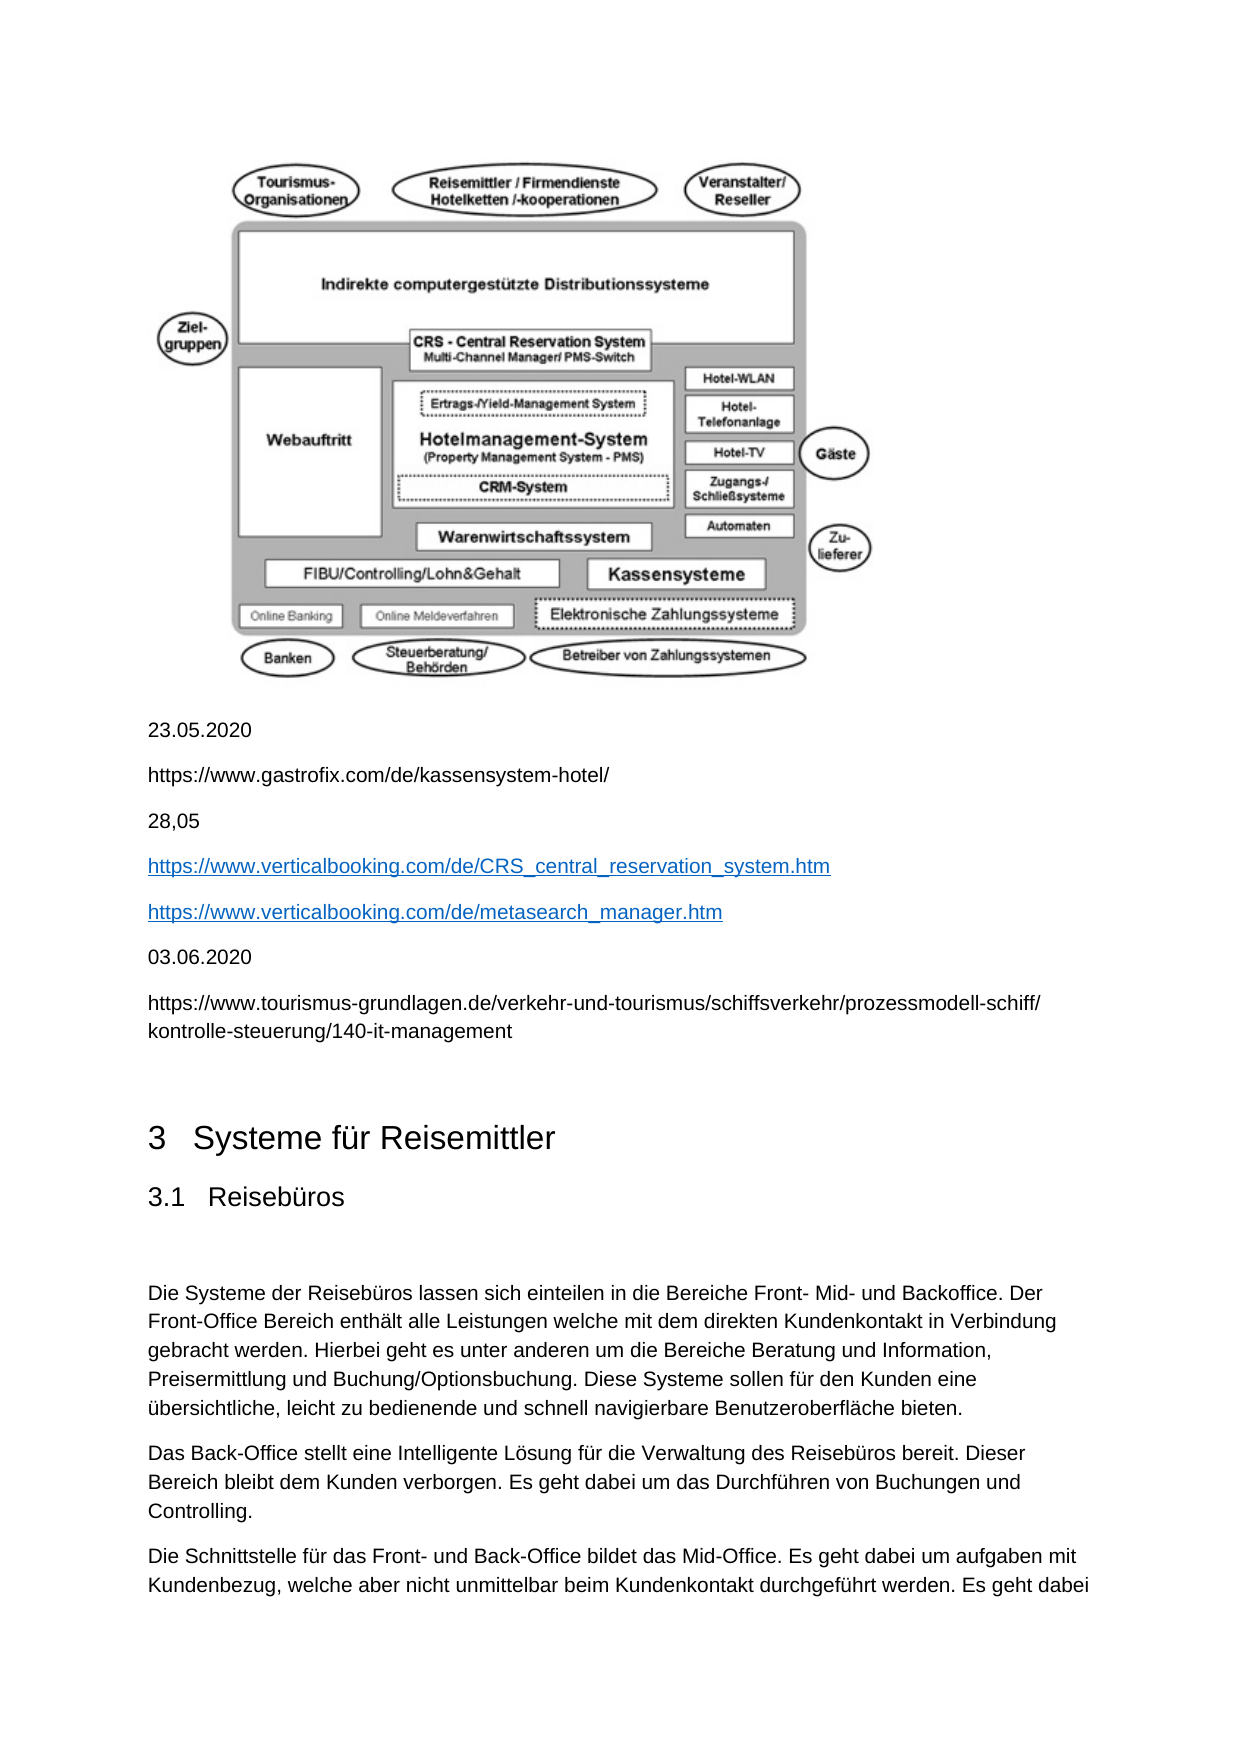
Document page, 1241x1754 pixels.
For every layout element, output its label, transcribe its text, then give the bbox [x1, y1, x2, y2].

text https://www.gastrofix.com/de/kassensystem-hotel/ [148, 763, 1093, 787]
text Die Systeme der Reisebüros lassen sich einteilen in die Bereiche Front- Mid- und Backoffice. Der Front-Office Bereich enthält alle Leistungen welche mit dem direkten Kundenkontakt in Verbindung gebracht werden. Hierbei geht es unter anderen um die Bereiche Beratung und Information, Preisermittlung und Buchung/Optionsbuchung. Diese Systeme sollen für den Kunden eine übersichtliche, leicht zu bedienende und schnell navigierbare Benutzeroberfläche bieten. [148, 1281, 1093, 1419]
text https://www.tourismus-grundlagen.de/verkehr-und-tourismus/schiffsverkehr/prozessmodell-schiff/kontrolle-steuerung/140-it-management [148, 990, 1093, 1043]
text https://www.verticalbooking.com/de/metasearch_manager.htm [148, 899, 1093, 923]
text 28,05 [148, 809, 1093, 833]
text Das Back-Office stellt eine Intelligente Lösung für die Verwaltung des Reisebüros bereit. Dieser Bereich bleibt dem Kunden verborgen. Es geht dabei um das Durchführen von Buchungen und Controlling. [148, 1441, 1093, 1522]
subtitle Reisebüros [148, 1181, 1093, 1212]
text 03.06.2020 [148, 945, 1093, 969]
text 23.05.2020 [148, 718, 1093, 742]
picture [147, 147, 880, 697]
text https://www.verticalbooking.com/de/CRS_central_reservation_system.htm [148, 854, 1093, 878]
subtitle Systeme für Reisemittler [148, 1118, 1093, 1157]
